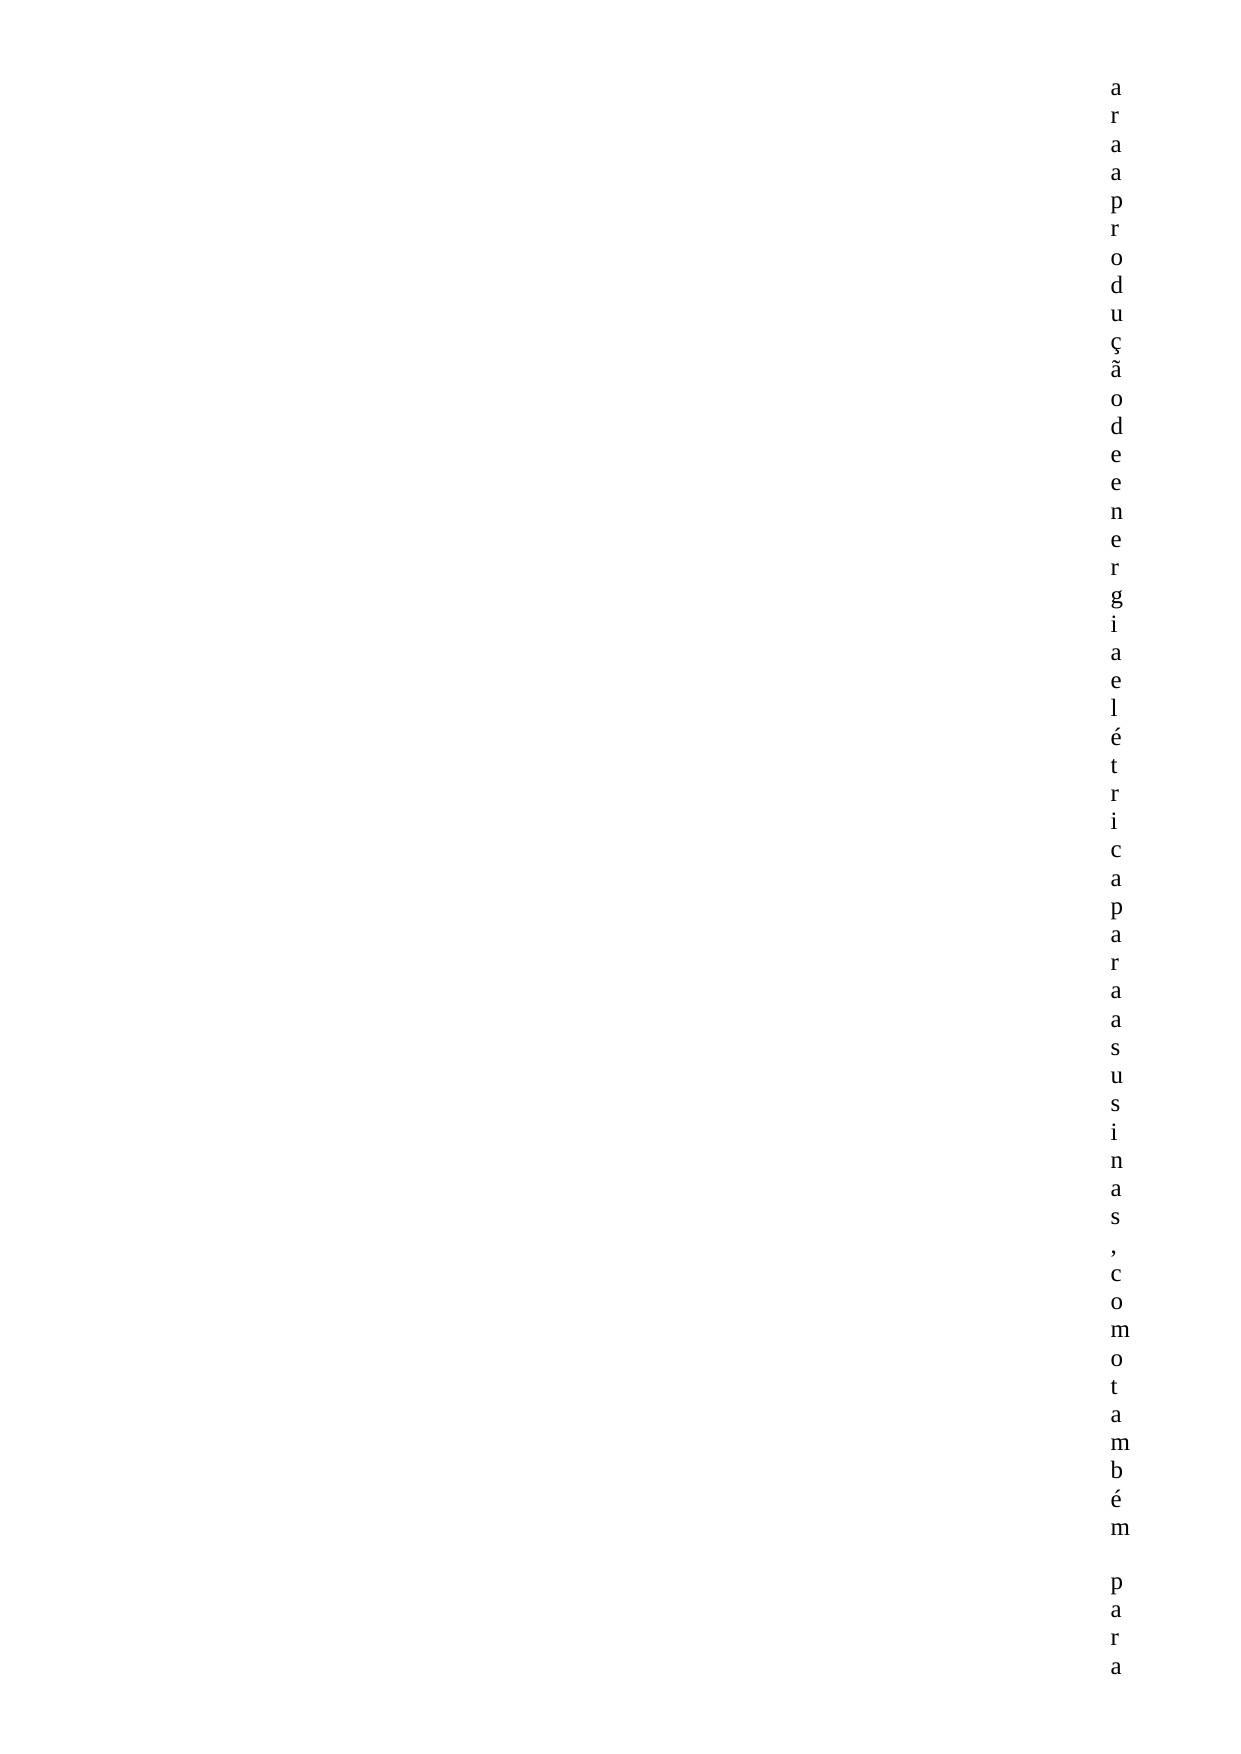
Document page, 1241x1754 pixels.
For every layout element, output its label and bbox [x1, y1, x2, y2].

text [1110, 73, 1123, 1679]
